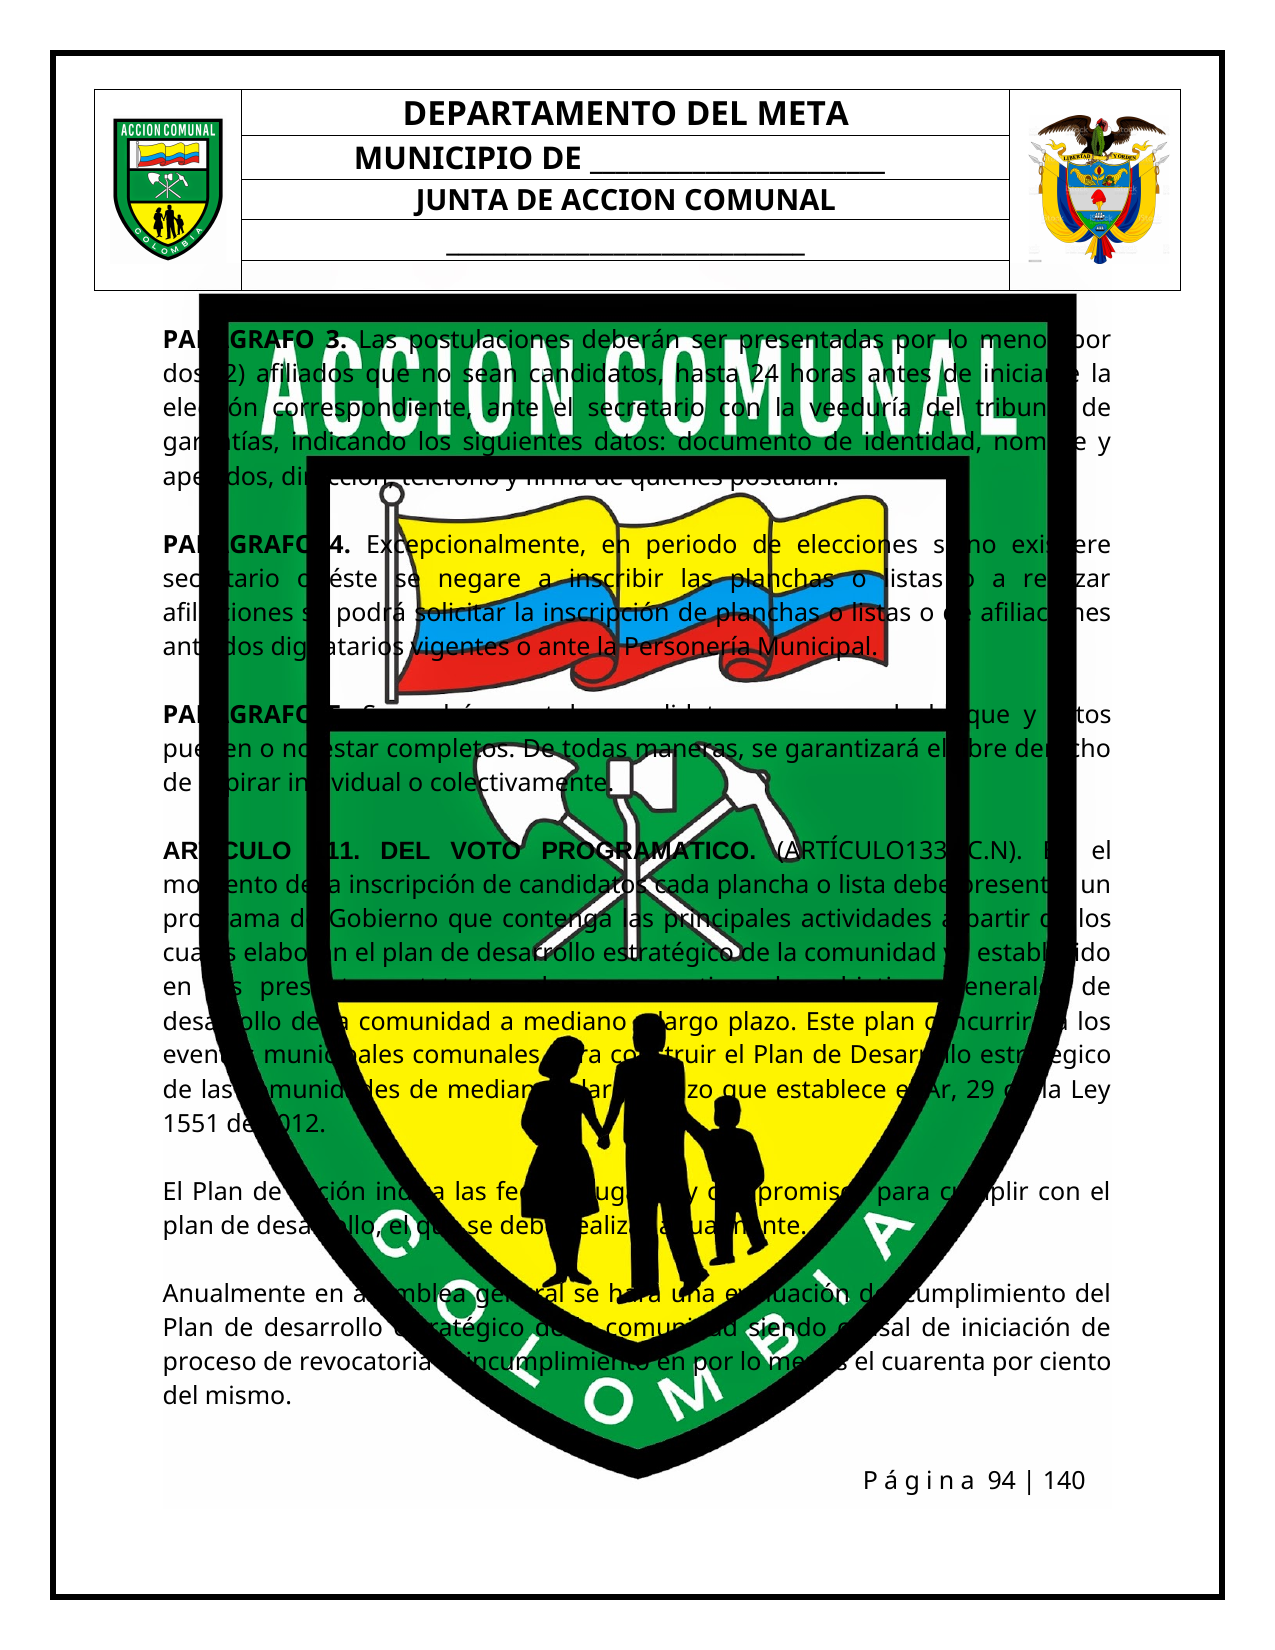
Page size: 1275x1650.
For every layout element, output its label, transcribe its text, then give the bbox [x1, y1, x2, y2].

picture [242, 263, 1009, 290]
picture [163, 1139, 1112, 1173]
text PARÁGRAFO 4. Excepcionalmente, en periodo de elecciones si no existiere secretario o éste se negare a inscribir las planchas o listas o a realizar afiliaciones se podrá solicitar la inscripción de planchas o listas o de afiliaciones ante dos dignatarios vigentes o ante la Personería Municipal. [162, 526, 1112, 662]
text Anualmente en asamblea general se hará una evaluación del cumplimiento del Plan de desarrollo estratégico de la comunidad siendo causal de iniciación de proceso de revocatoria el incumplimiento en por lo menos el cuarenta por ciento del mismo. [162, 1276, 1112, 1412]
picture [109, 115, 241, 290]
picture [163, 1412, 1112, 1509]
text PARAGRAFO 5. Se podrán postular candidatos para un solo bloque y estos pueden o no estar completos. De todas maneras, se garantizará el libre derecho de aspirar individual o colectivamente. [162, 697, 1112, 799]
text PARÁGRAFO 3. Las postulaciones deberán ser presentadas por lo menos por dos (2) afiliados que no sean candidatos, hasta 24 horas antes de iniciarse la elección correspondiente, ante el secretario con la veeduría del tribunal de garantías, indicando los siguientes datos: documento de identidad, nombre y apellidos, dirección, teléfono y firma de quienes postulan. [162, 322, 1112, 492]
picture [163, 662, 1112, 697]
picture [163, 799, 1112, 833]
picture [163, 1242, 1112, 1276]
picture [163, 291, 1112, 322]
text ARTICULO 111. DEL VOTO PROGRAMATICO. (ARTÍCULO133 C.N). En el momento de la inscripción de candidatos cada plancha o lista debe presentar un programa de Gobierno que contenga las principales actividades a partir de los cuales elaboran el plan de desarrollo estratégico de la comunidad ya establecido en los presentes estatutos, plan que contiene los objetivos generales de desarrollo de la comunidad a mediano y largo plazo. Este plan concurrirá a los eventos municipales comunales para construir el Plan de Desarrollo estratégico de las comunidades de mediano y largo plazo que establece el Ar, 29 de la Ley 1551 de 2012. [162, 833, 1112, 1139]
picture [163, 492, 1112, 526]
text El Plan de acción indica las fechas, lugares y compromisos para cumplir con el plan de desarrollo, el que se debe realizar anualmente. [162, 1173, 1112, 1242]
picture [1010, 115, 1170, 290]
